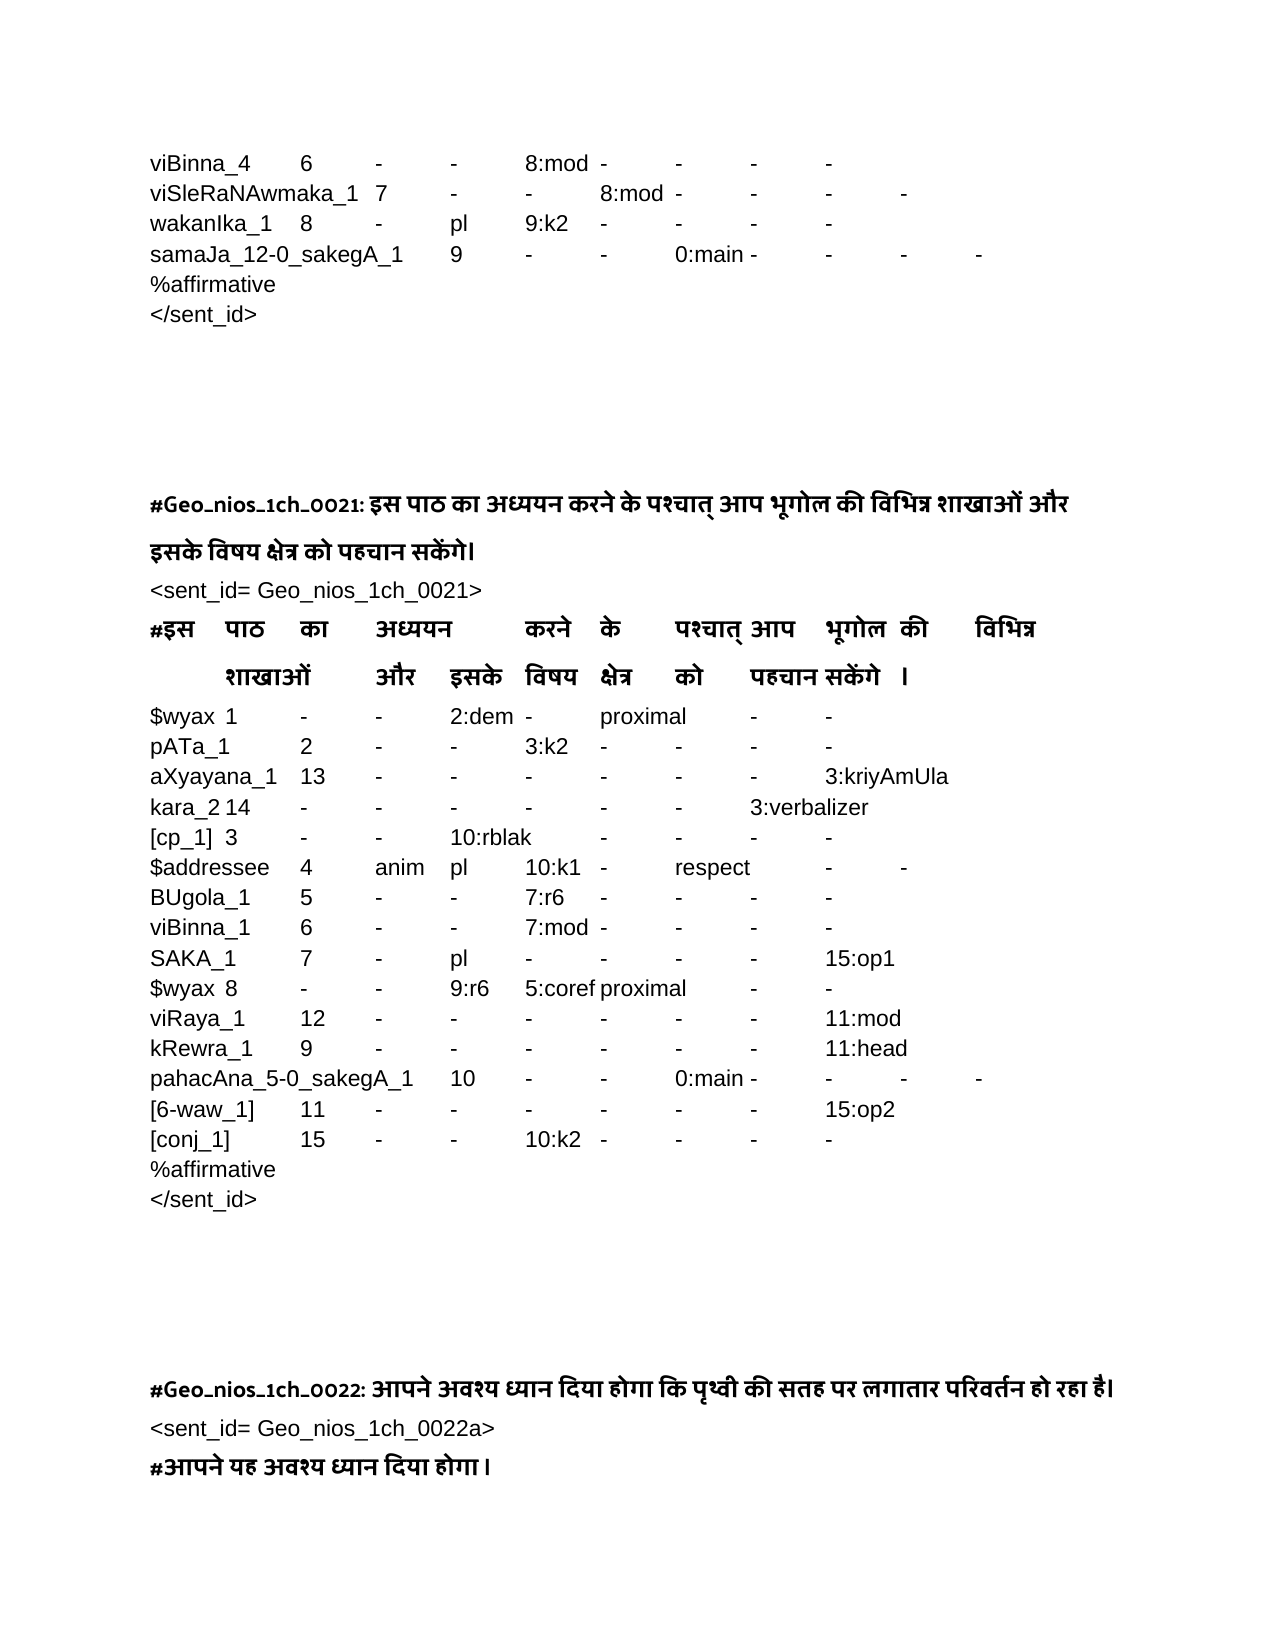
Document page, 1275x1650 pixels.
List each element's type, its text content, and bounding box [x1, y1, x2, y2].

text %affirmative [150, 271, 1125, 297]
text #Geo_nios_1ch_0022: आपने अवश्य ध्यान दिया होगा कि पृथ्वी की सतह पर लगातार परिवर्तन हो रहा है। [150, 1367, 1125, 1409]
text aXyayana_1 13 - - - - - - 3:kriyAmUla [150, 763, 1125, 790]
text samaJa_12-0_sakegA_1 9 - - 0:main - - - - [150, 241, 1125, 267]
text #इस पाठ का अध्ययन करने के पश्चात् आप भूगोल की विभिन्न शाखाओं और इसके विषय क्षेत्र को पहचान सकेंगे । [150, 608, 1125, 697]
text $wyax 1 - - 2:dem - proximal - - [150, 703, 1125, 729]
text $addressee 4 anim pl 10:k1 - respect - - [150, 854, 1125, 880]
text <sent_id= Geo_nios_1ch_0022a> [150, 1415, 1125, 1441]
text [conj_1] 15 - - 10:k2 - - - - [150, 1126, 1125, 1152]
text #आपने यह अवश्य ध्यान दिया होगा | [150, 1445, 1125, 1487]
text BUgola_1 5 - - 7:r6 - - - - [150, 884, 1125, 911]
text $wyax 8 - - 9:r6 5:coref proximal - - [150, 975, 1125, 1001]
text <sent_id= Geo_nios_1ch_0021> [150, 577, 1125, 604]
text kRewra_1 9 - - - - - - 11:head [150, 1035, 1125, 1062]
text pahacAna_5-0_sakegA_1 10 - - 0:main - - - - [150, 1065, 1125, 1092]
text [6-waw_1] 11 - - - - - - 15:op2 [150, 1096, 1125, 1122]
text SAKA_1 7 - pl - - - - 15:op1 [150, 944, 1125, 971]
text viBinna_4 6 - - 8:mod - - - - [150, 150, 1125, 176]
text </sent_id> [150, 301, 1125, 327]
text viBinna_1 6 - - 7:mod - - - - [150, 914, 1125, 941]
text pATa_1 2 - - 3:k2 - - - - [150, 733, 1125, 759]
text %affirmative [150, 1156, 1125, 1182]
text viSleRaNAwmaka_1 7 - - 8:mod - - - - [150, 180, 1125, 207]
text kara_2 14 - - - - - - 3:verbalizer [150, 793, 1125, 820]
text [cp_1] 3 - - 10:rblak - - - - [150, 824, 1125, 850]
text wakanIka_1 8 - pl 9:k2 - - - - [150, 210, 1125, 237]
text viRaya_1 12 - - - - - - 11:mod [150, 1005, 1125, 1031]
text </sent_id> [150, 1186, 1125, 1213]
text #Geo_nios_1ch_0021: इस पाठ का अध्ययन करने के पश्चात् आप भूगोल की विभिन्न शाखाओं और इसके विषय क्षेत्र को पहचान सकेंगे। [150, 482, 1125, 571]
